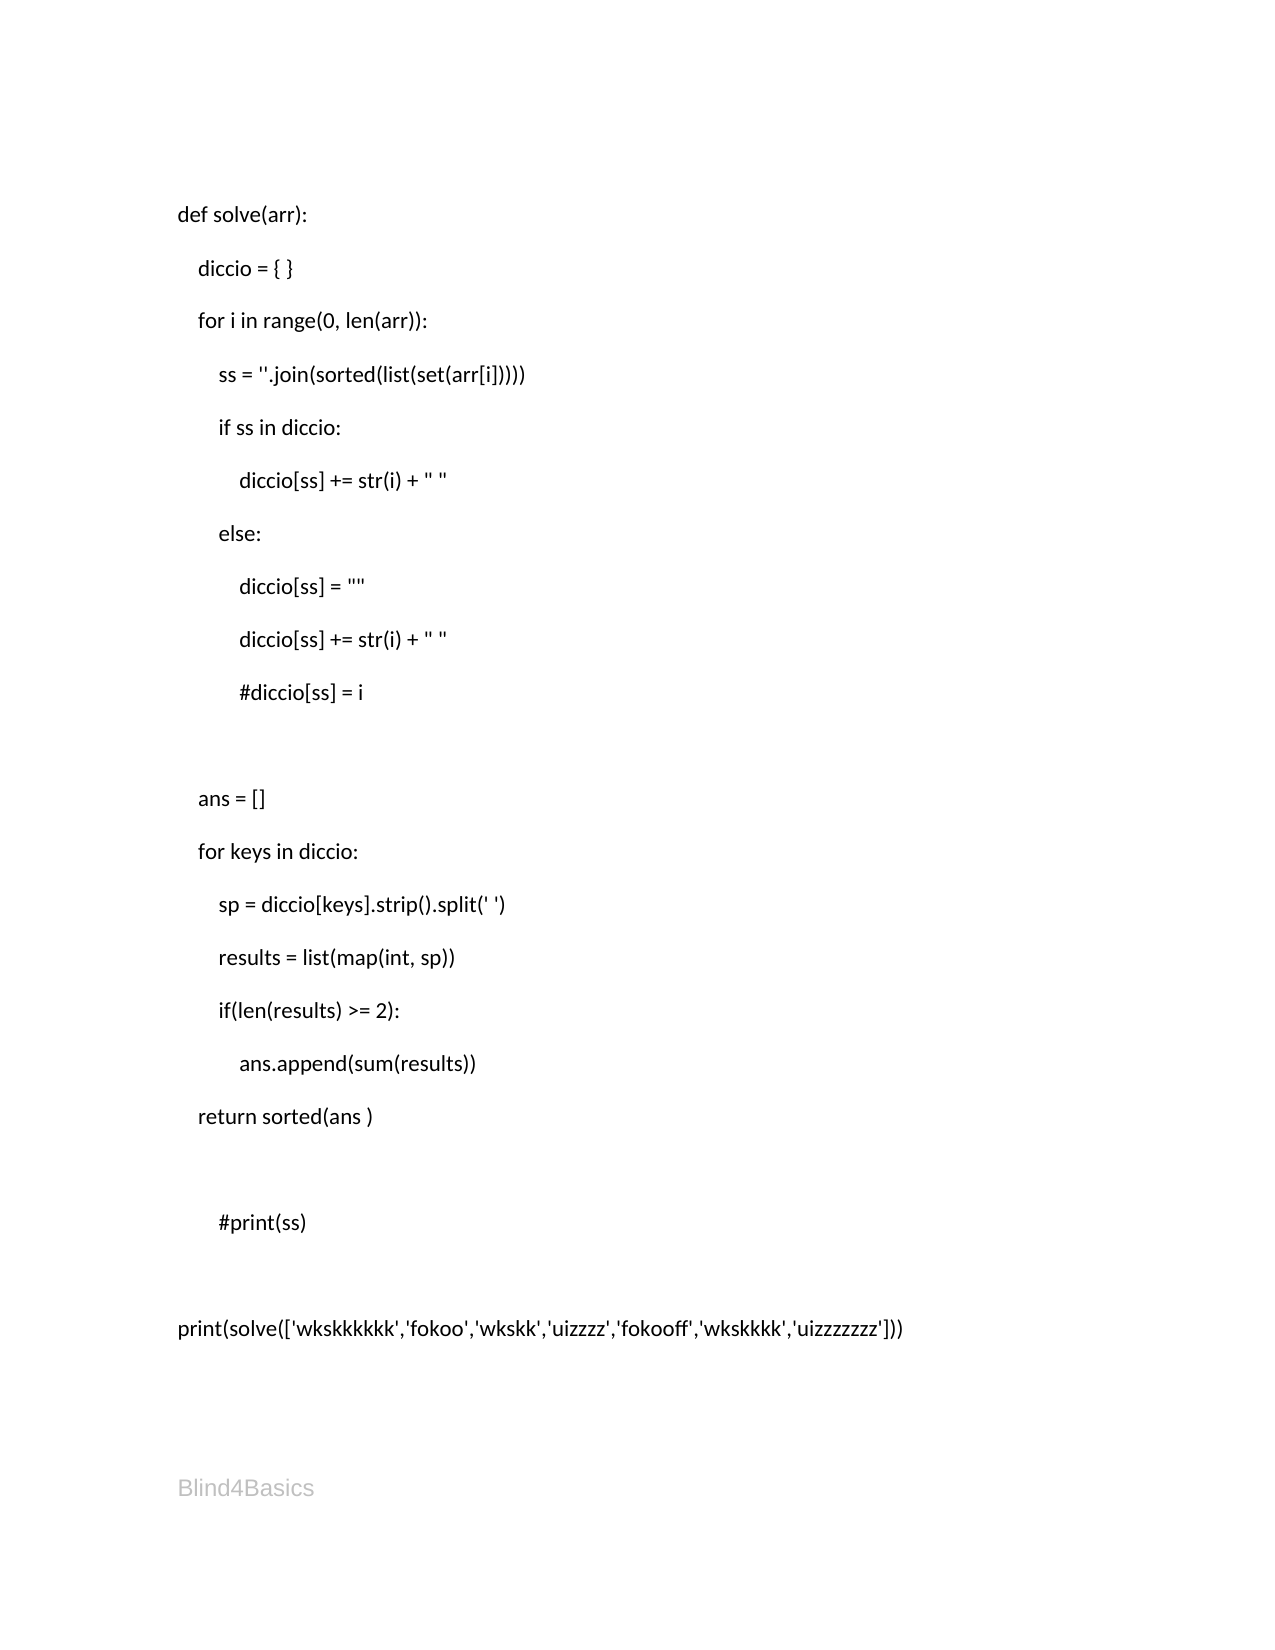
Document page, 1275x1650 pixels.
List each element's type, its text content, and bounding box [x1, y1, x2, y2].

text def solve(arr): [177, 201, 1098, 229]
text for i in range(0, len(arr)): [177, 307, 1098, 335]
text diccio[ss] += str(i) + " " [177, 466, 1098, 494]
text diccio = { } [177, 254, 1098, 282]
text else: [177, 519, 1098, 547]
text print(solve(['wkskkkkkk','fokoo','wkskk','uizzzz','fokooff','wkskkkk','uizzzzzzz'])) [177, 1314, 1098, 1342]
text diccio[ss] += str(i) + " " [177, 625, 1098, 653]
text ans = [] [177, 784, 1098, 812]
text #print(ss) [177, 1208, 1098, 1236]
text if ss in diccio: [177, 413, 1098, 441]
text diccio[ss] = "" [177, 572, 1098, 600]
text results = list(map(int, sp)) [177, 943, 1098, 971]
text return sorted(ans ) [177, 1102, 1098, 1130]
text ans.append(sum(results)) [177, 1049, 1098, 1077]
text Blind4Basics [177, 1474, 1098, 1502]
text for keys in diccio: [177, 837, 1098, 865]
text #diccio[ss] = i [177, 678, 1098, 706]
text sp = diccio[keys].strip().split(' ') [177, 890, 1098, 918]
text ss = ''.join(sorted(list(set(arr[i])))) [177, 360, 1098, 388]
text if(len(results) >= 2): [177, 996, 1098, 1024]
